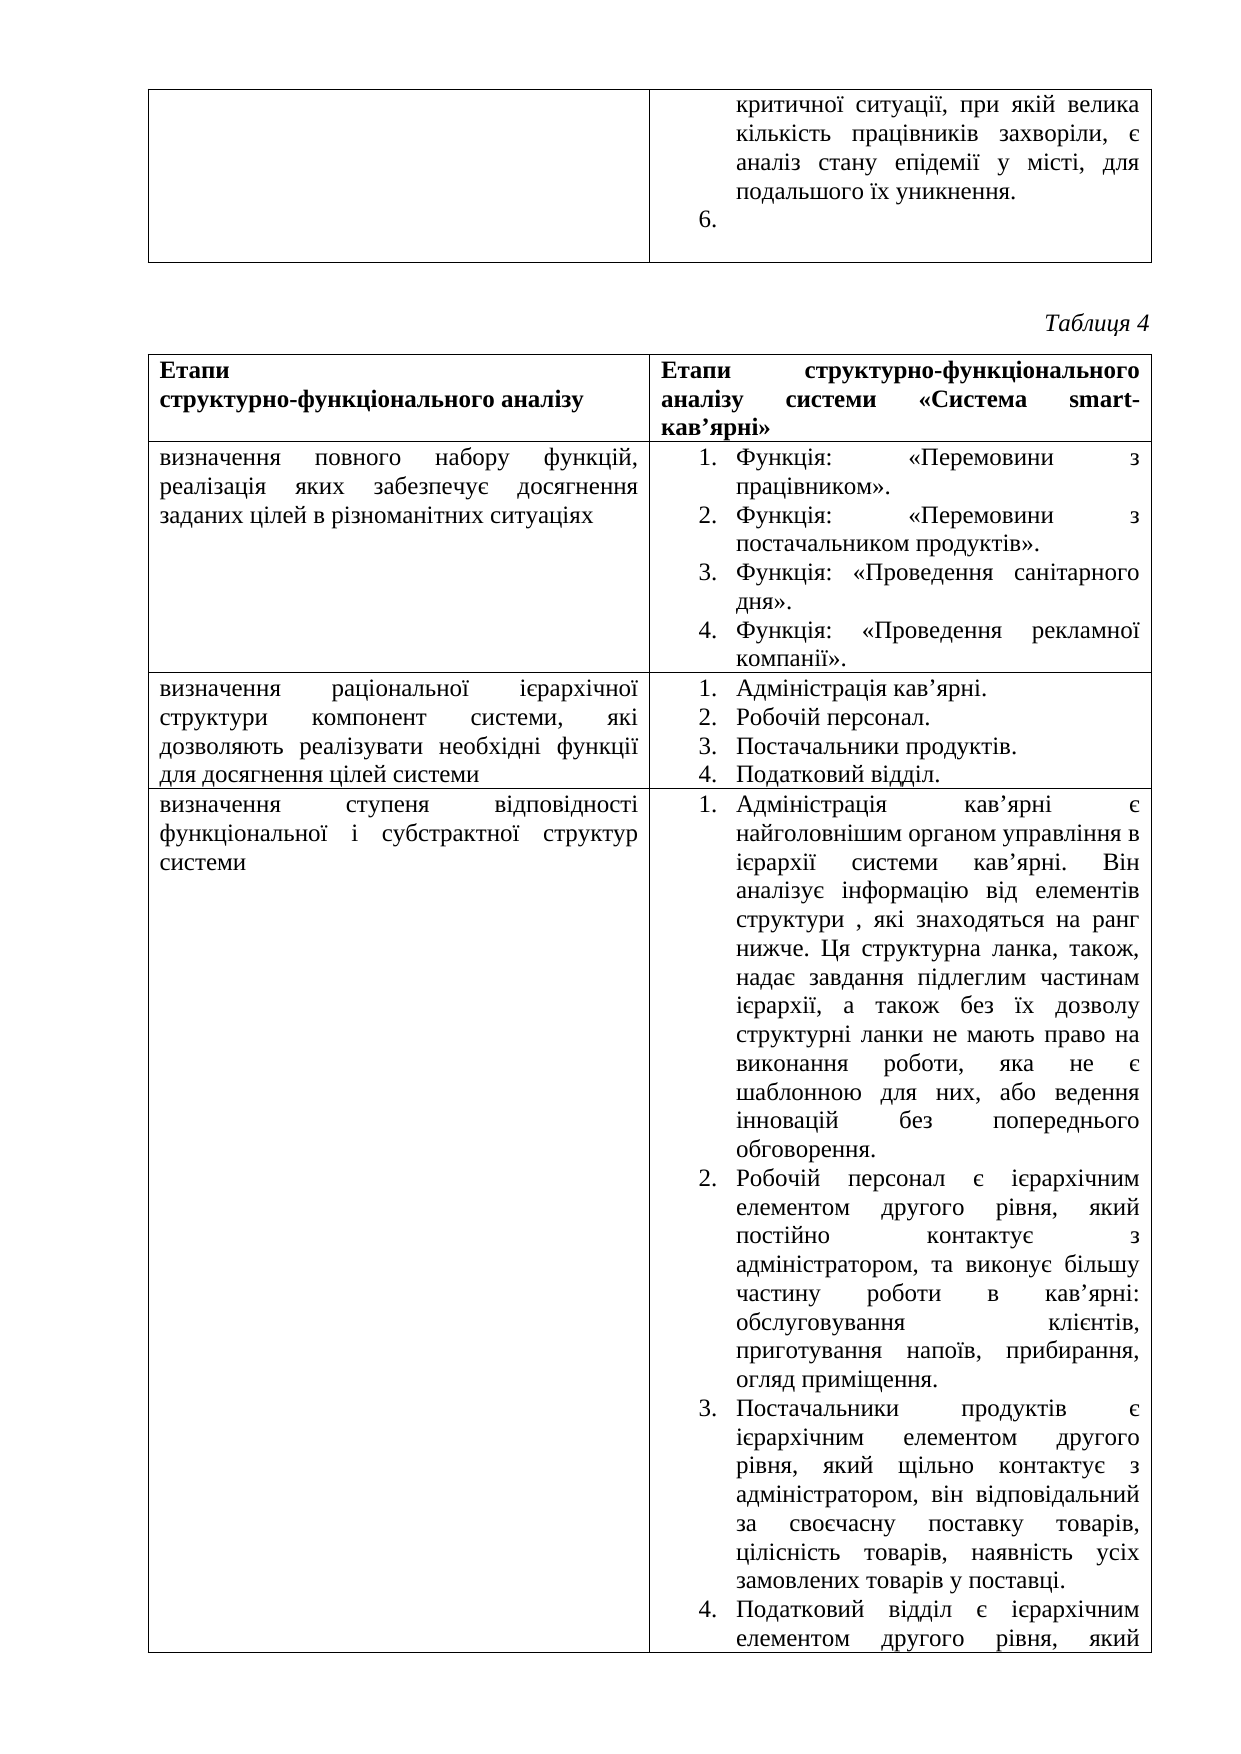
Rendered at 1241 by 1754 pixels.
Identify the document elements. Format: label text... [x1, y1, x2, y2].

table_cell Адміністрація кав’ярні. Робочій персонал. Постачальники продуктів. Податковий відділ. [650, 673, 1151, 788]
table_cell Функція: «Перемовини з працівником». Функція: «Перемовини з постачальником продуктів». Функція: «Проведення санітарного дня». Функція: «Проведення рекламної компанії». [650, 442, 1151, 672]
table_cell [650, 90, 1151, 262]
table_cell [149, 90, 649, 262]
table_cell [149, 789, 649, 1652]
table_header Етапи структурно-функціонального аналізу [149, 355, 649, 441]
text Таблиця 4 [148, 308, 1152, 337]
table_cell визначення повного набору функцій, реалізація яких забезпечує досягнення заданих цілей в різноманітних ситуаціях [149, 442, 649, 672]
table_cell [650, 789, 1151, 1652]
table_header Етапи структурно-функціонального аналізу системи «Система smart-кав’ярні» [650, 355, 1151, 441]
table_cell визначення раціональної ієрархічної структури компонент системи, які дозволяють реалізувати необхідні функції для досягнення цілей системи [149, 673, 649, 788]
